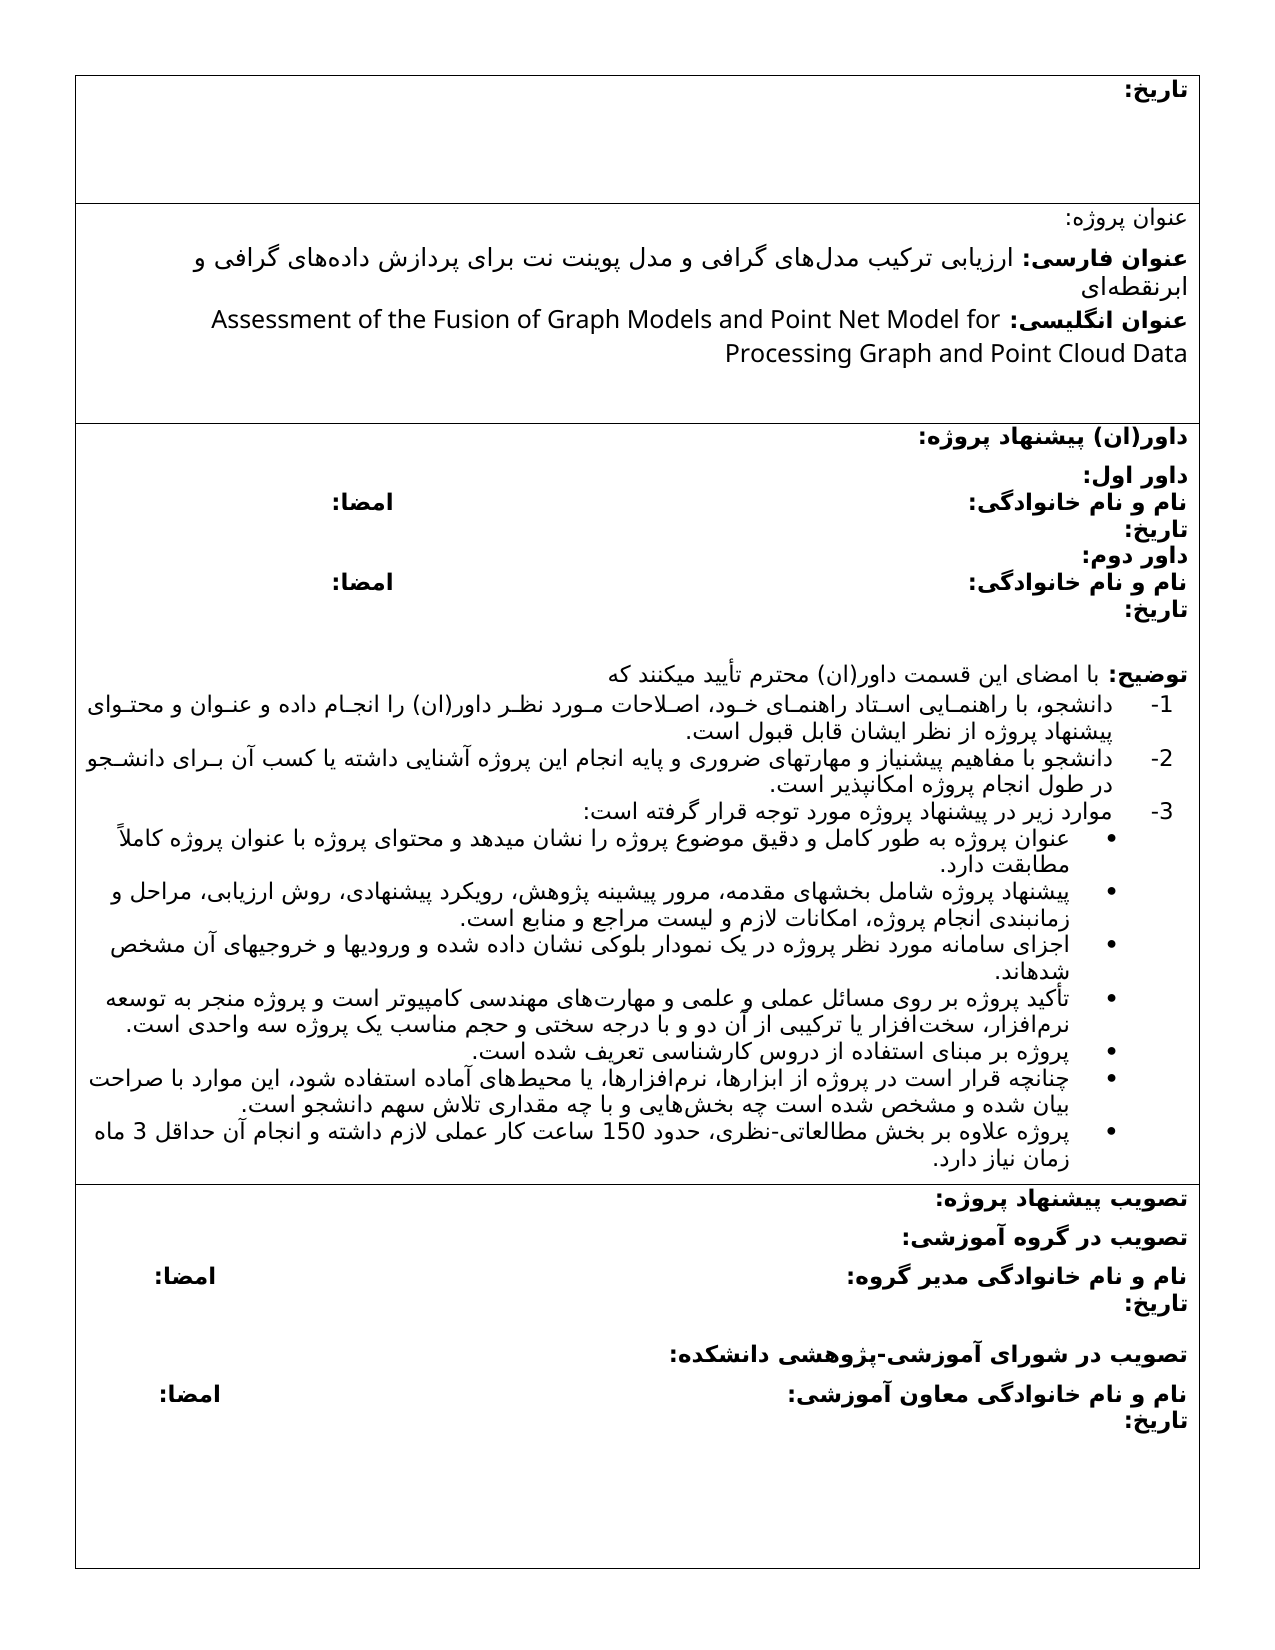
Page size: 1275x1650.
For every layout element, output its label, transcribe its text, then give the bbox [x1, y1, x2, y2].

table_cell عنوان پروژه: عنوان فارسی: ارزیابی ترکیب مدل‌های گرافی و مدل پوینت نت برای پردازش داده‌‌های گرافی و ابرنقطه‌ای عنوان انگلیسی: Assessment of the Fusion of Graph Models and Point Net Model for Processing Graph and Point Cloud Data [76, 204, 1199, 422]
table_cell داور(ان) پیشنهاد پروژه: داور اول: نام و نام خانوادگی: امضا: تاریخ: داور دوم: نام و نام خانوادگی: امضا: تاریخ: توضیح: با امضای این قسمت داور(ان) محترم تأیید میکنند که دانشجو، با راهنمایی استاد راهنمای خود، اصلاحات مورد نظر داور(ان) را انجام داده و عنوان و محتوای پیشنهاد پروژه از نظر ایشان قابل قبول است. دانشجو با مفاهیم پیشنیاز و مهارتهای ضروری و پایه انجام این پروژه آشنایی داشته یا کسب آن برای دانشجو در طول انجام پروژه امکانپذیر است. موارد زیر در پیشنهاد پروژه مورد توجه قرار گرفته است: عنوان پروژه به طور کامل و دقیق موضوع پروژه را نشان میدهد و محتوای پروژه با عنوان پروژه کاملاً مطابقت دارد. پیشنهاد پروژه شامل بخشهای مقدمه، مرور پیشینه پژوهش، رویکرد پیشنهادی، روش ارزیابی، مراحل و زمانبندی انجام پروژه، امکانات لازم و لیست مراجع و منابع است. اجزای سامانه مورد نظر پروژه در یک نمودار بلوکی نشان داده شده و ورودیها و خروجیهای آن مشخص شدهاند. تأکید پروژه بر روی مسائل عملی و علمی و مهارت‌های مهندسی کامپیوتر است و پروژه منجر به توسعه نرم‌افزار، سخت‌افزار یا ترکیبی از آن دو و با درجه سختی و حجم مناسب یک پروژه سه واحدی است. پروژه بر مبنای استفاده از دروس کارشناسی تعریف شده است. چنانچه قرار است در پروژه از ابزارها، نرم‌افزارها، یا محیط‌های آماده استفاده شود، این موارد با صراحت بیان شده و مشخص شده است چه بخش‌هایی و با چه مقداری تلاش سهم دانشجو است. پروژه علاوه بر بخش مطالعاتی-نظری، حدود 150 ساعت کار عملی لازم داشته و انجام آن حداقل 3 ماه زمان نیاز دارد. [76, 424, 1199, 1184]
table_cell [76, 76, 1199, 203]
table_cell تصویب پیشنهاد پروژه: تصویب در گروه آموزشی: نام و نام خانوادگی مدیر گروه: امضا: تاریخ: تصویب در شورای آموزشی-پژوهشی دانشکده: نام و نام خانوادگی معاون آموزشی: امضا: تاریخ: [76, 1185, 1199, 1568]
